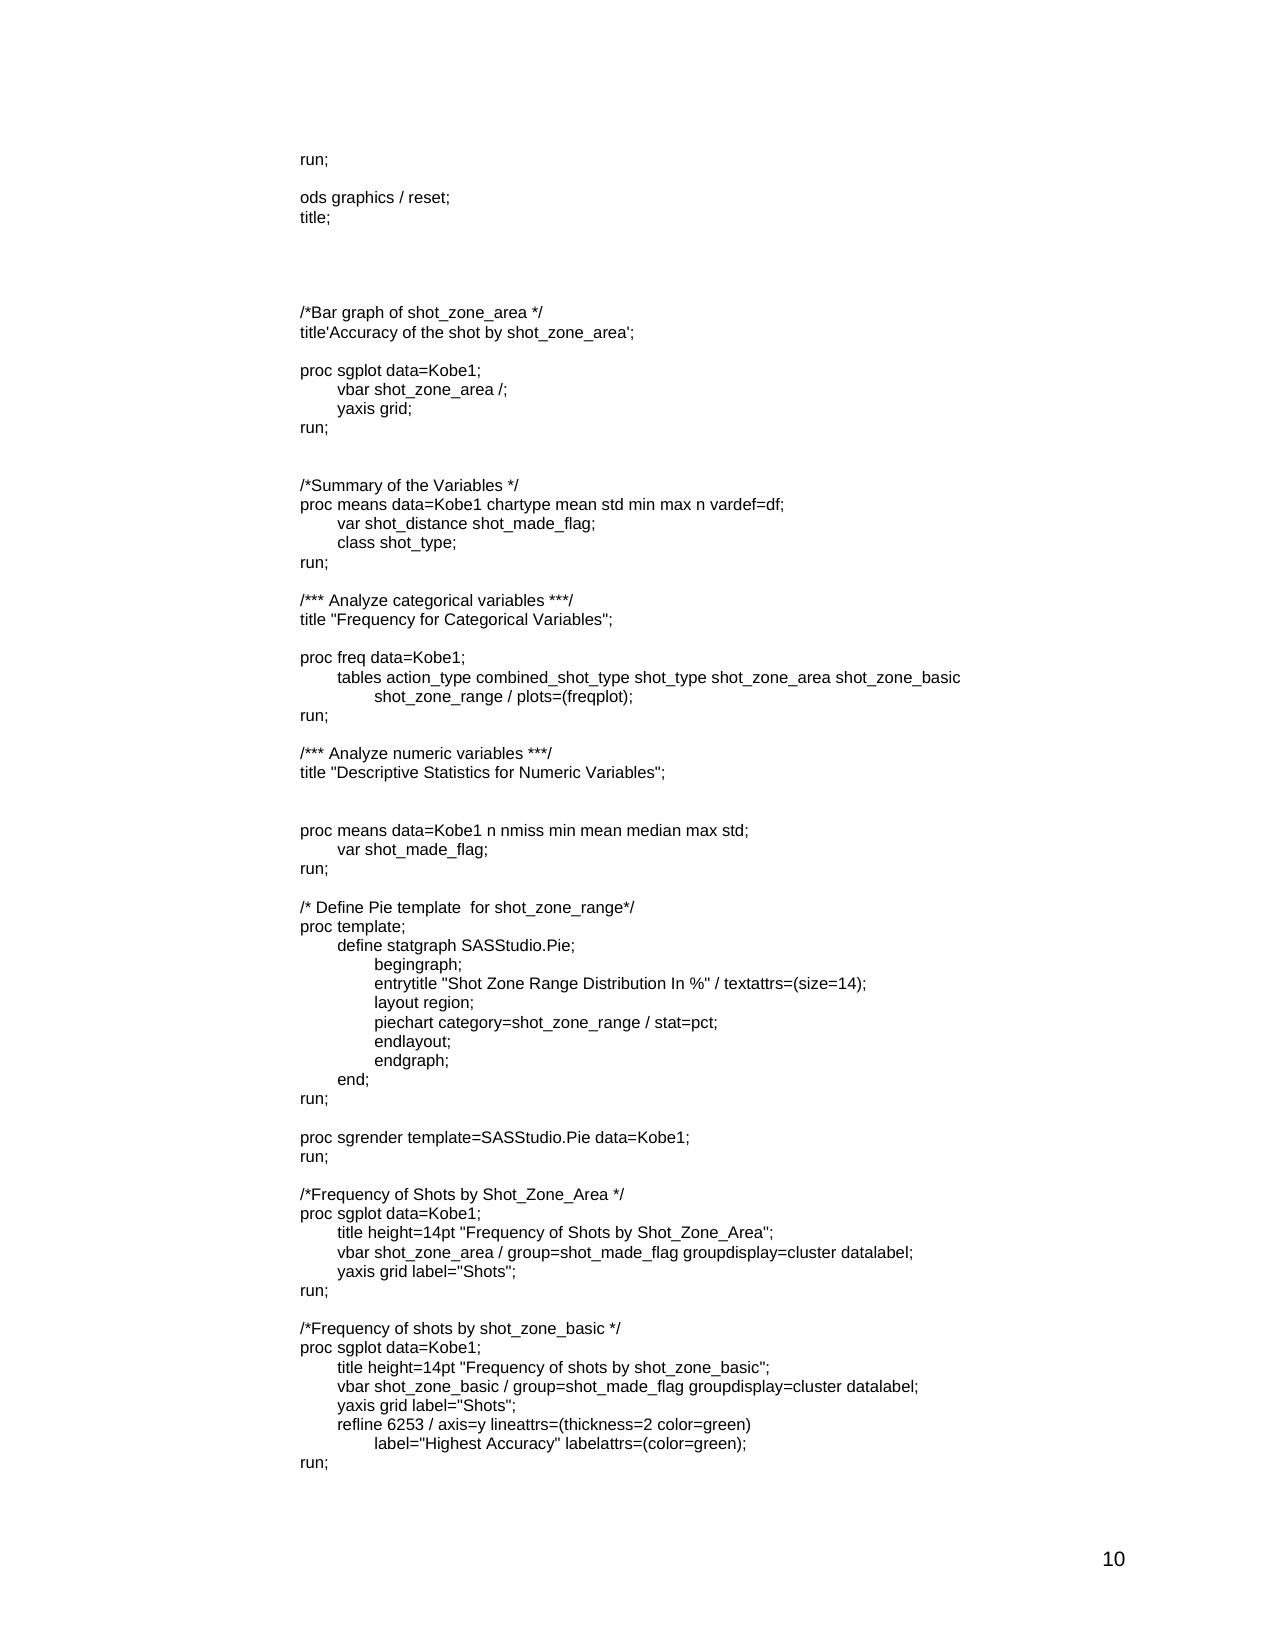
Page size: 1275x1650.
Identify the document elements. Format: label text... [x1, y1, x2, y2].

text /*Summary of the Variables */ [300, 476, 1125, 495]
text proc means data=Kobe1 n nmiss min mean median max std; [300, 821, 1125, 840]
text run; [300, 1147, 1125, 1166]
text yaxis grid label="Shots"; [300, 1396, 1125, 1415]
text ods graphics / reset; [300, 188, 1125, 207]
text /* Define Pie template for shot_zone_range*/ [300, 897, 1125, 917]
text title'Accuracy of the shot by shot_zone_area'; [300, 322, 1125, 342]
text class shot_type; [300, 533, 1125, 552]
text vbar shot_zone_area /; [300, 380, 1125, 399]
text proc sgrender template=SASStudio.Pie data=Kobe1; [300, 1127, 1125, 1147]
text /*** Analyze categorical variables ***/ [300, 591, 1125, 610]
text run; [300, 706, 1125, 725]
text tables action_type combined_shot_type shot_type shot_zone_area shot_zone_basic [300, 667, 1125, 687]
text entrytitle "Shot Zone Range Distribution In %" / textattrs=(size=14); [300, 974, 1125, 993]
text run; [300, 418, 1125, 437]
text /*Bar graph of shot_zone_area */ [300, 303, 1125, 322]
text proc freq data=Kobe1; [300, 648, 1125, 667]
text title "Frequency for Categorical Variables"; [300, 610, 1125, 629]
text proc sgplot data=Kobe1; [300, 1204, 1125, 1223]
text shot_zone_range / plots=(freqplot); [300, 687, 1125, 706]
text vbar shot_zone_area / group=shot_made_flag groupdisplay=cluster datalabel; [300, 1242, 1125, 1262]
text title "Descriptive Statistics for Numeric Variables"; [300, 763, 1125, 782]
text run; [300, 150, 1125, 169]
text proc sgplot data=Kobe1; [300, 1338, 1125, 1357]
text run; [300, 1089, 1125, 1108]
text proc sgplot data=Kobe1; [300, 361, 1125, 380]
text /*** Analyze numeric variables ***/ [300, 744, 1125, 763]
text refline 6253 / axis=y lineattrs=(thickness=2 color=green) [300, 1415, 1125, 1434]
text run; [300, 859, 1125, 878]
text run; [300, 1453, 1125, 1472]
text /*Frequency of shots by shot_zone_basic */ [300, 1319, 1125, 1338]
text var shot_made_flag; [300, 840, 1125, 859]
text var shot_distance shot_made_flag; [300, 514, 1125, 533]
text yaxis grid; [300, 399, 1125, 418]
text endlayout; [300, 1032, 1125, 1051]
text /*Frequency of Shots by Shot_Zone_Area */ [300, 1185, 1125, 1204]
text define statgraph SASStudio.Pie; [300, 936, 1125, 955]
text title height=14pt "Frequency of Shots by Shot_Zone_Area"; [300, 1223, 1125, 1242]
text piechart category=shot_zone_range / stat=pct; [300, 1012, 1125, 1032]
text label="Highest Accuracy" labelattrs=(color=green); [300, 1434, 1125, 1453]
text begingraph; [300, 955, 1125, 974]
text run; [300, 552, 1125, 572]
text title height=14pt "Frequency of shots by shot_zone_basic"; [300, 1357, 1125, 1377]
text run; [300, 1281, 1125, 1300]
text end; [300, 1070, 1125, 1089]
text title; [300, 207, 1125, 227]
text yaxis grid label="Shots"; [300, 1262, 1125, 1281]
text endgraph; [300, 1051, 1125, 1070]
text vbar shot_zone_basic / group=shot_made_flag groupdisplay=cluster datalabel; [300, 1377, 1125, 1396]
text layout region; [300, 993, 1125, 1012]
text proc means data=Kobe1 chartype mean std min max n vardef=df; [300, 495, 1125, 514]
text proc template; [300, 917, 1125, 936]
